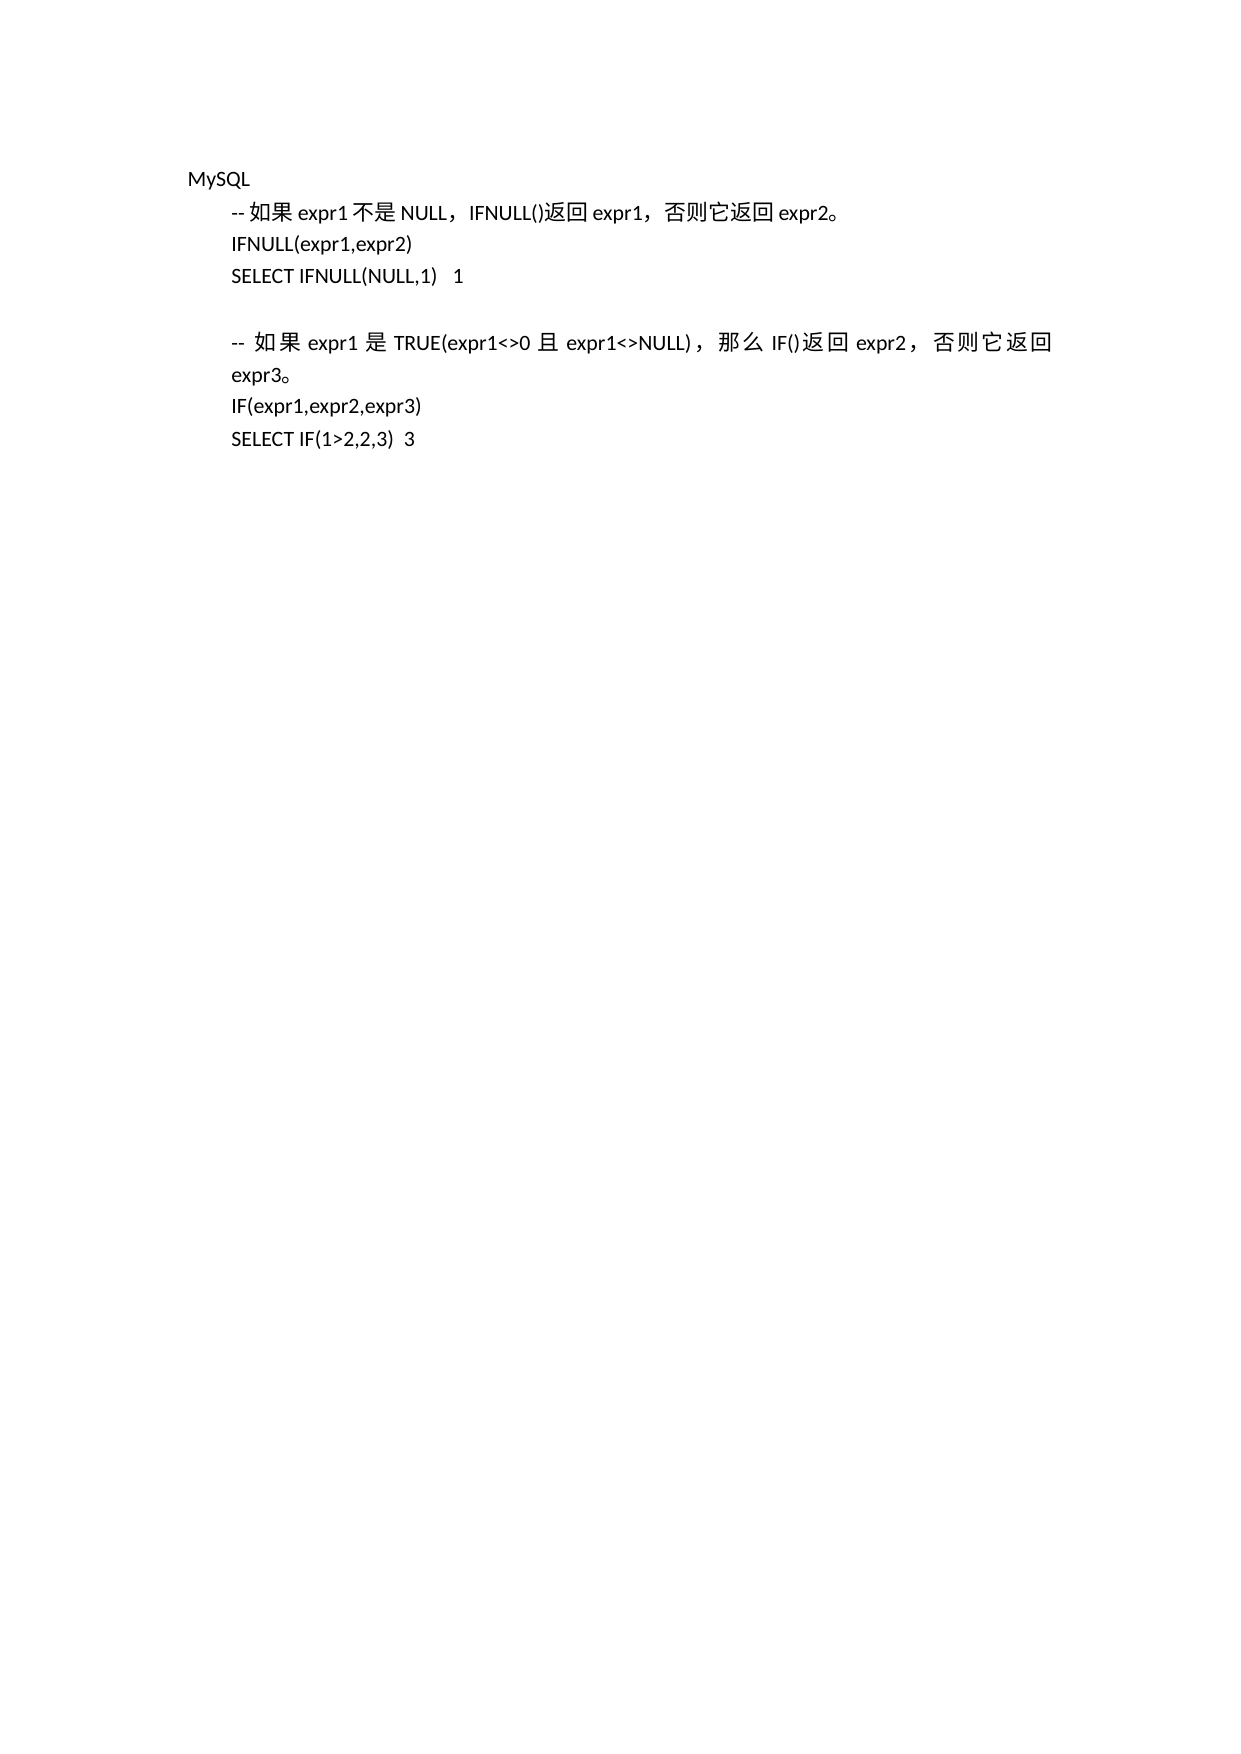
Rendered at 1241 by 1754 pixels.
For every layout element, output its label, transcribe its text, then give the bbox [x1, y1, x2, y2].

text -- 如果expr1不是NULL，IFNULL()返回expr1，否则它返回expr2。 [187, 194, 1053, 227]
text -- 如果expr1是TRUE(expr1<>0且expr1<>NULL)，那么IF()返回expr2，否则它返回expr3。 [231, 324, 1053, 389]
text SELECT IFNULL(NULL,1) 1 [231, 259, 1053, 292]
text SELECT IF(1>2,2,3) 3 [231, 422, 1053, 454]
text MySQL [187, 162, 1053, 194]
text IFNULL(expr1,expr2) [231, 227, 1053, 259]
text IF(expr1,expr2,expr3) [231, 389, 1053, 422]
